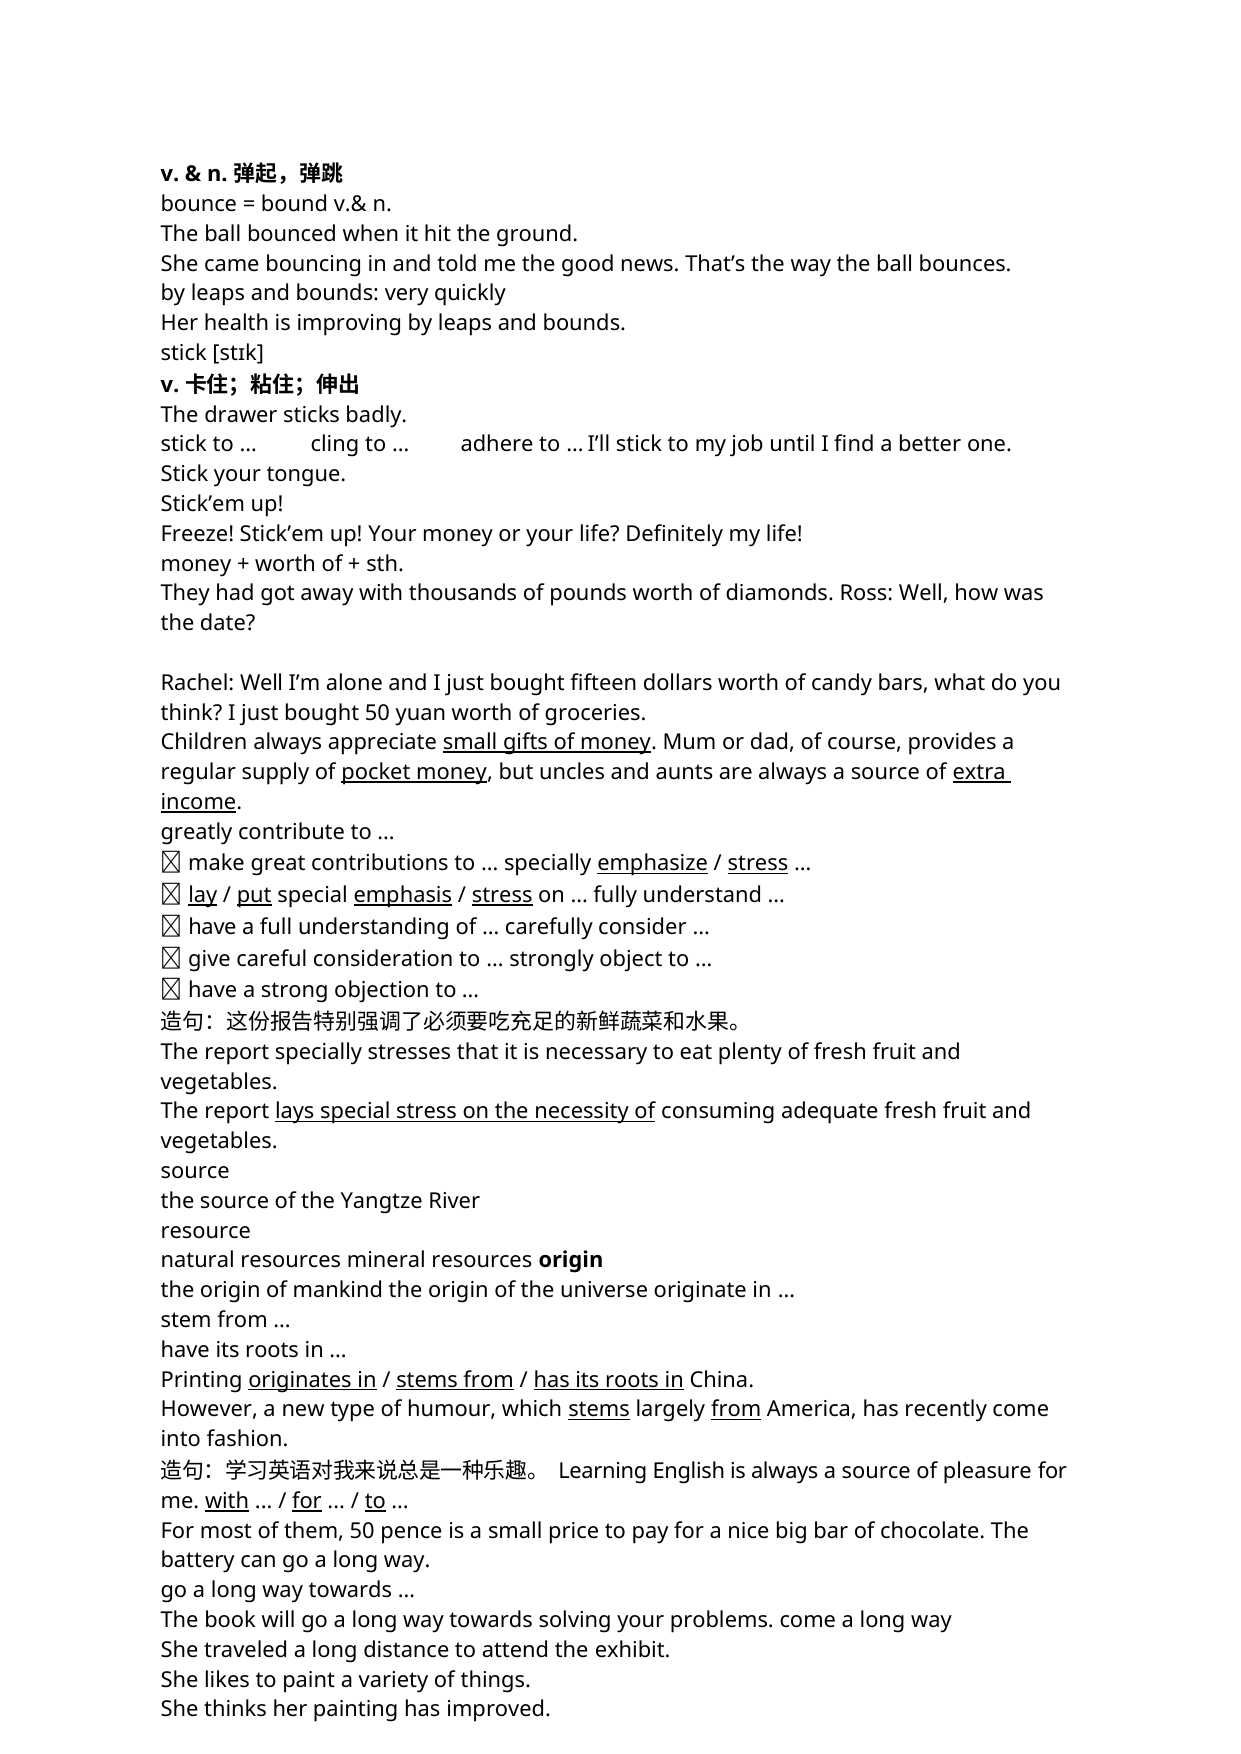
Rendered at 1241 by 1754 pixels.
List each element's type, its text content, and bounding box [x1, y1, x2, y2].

text source [160, 1155, 1071, 1185]
text  have a full understanding of … carefully consider … [160, 909, 1071, 941]
text Printing originates in / stems from / has its roots in China. [160, 1364, 1071, 1393]
text by leaps and bounds: very quickly [160, 277, 1071, 307]
text  give careful consideration to … strongly object to … [160, 941, 1071, 972]
text Stick’em up! [160, 488, 1071, 518]
text the origin of mankind the origin of the universe originate in … [160, 1274, 1071, 1304]
text natural resources mineral resources origin [160, 1244, 1071, 1274]
text 造句：这份报告特别强调了必须要吃充足的新鲜蔬菜和水果。 [160, 1004, 1071, 1036]
text She likes to paint a variety of things. [160, 1663, 1071, 1693]
text stick to … cling to … adhere to … I’ll stick to my job until I find a better one. [160, 428, 1071, 458]
text have its roots in … [160, 1334, 1071, 1364]
text Stick your tongue. [160, 458, 1071, 488]
text She came bouncing in and told me the good news. That’s the way the ball bounces. [160, 248, 1071, 277]
text  make great contributions to … specially emphasize / stress … [160, 845, 1071, 877]
text greatly contribute to … [160, 816, 1071, 845]
text The book will go a long way towards solving your problems. come a long way [160, 1604, 1071, 1634]
text They had got away with thousands of pounds worth of diamonds. Ross: Well, how was the date? [160, 577, 1071, 637]
text  have a strong objection to … [160, 972, 1071, 1004]
text The report lays special stress on the necessity of consuming adequate fresh fruit and vegetables. [160, 1096, 1071, 1155]
text Her health is improving by leaps and bounds. [160, 307, 1071, 337]
text The report specially stresses that it is necessary to eat plenty of fresh fruit and vegetables. [160, 1036, 1071, 1096]
text the source of the Yangtze River [160, 1185, 1071, 1215]
text Rachel: Well I’m alone and I just bought fifteen dollars worth of candy bars, what do you think? I just bought 50 yuan worth of groceries. [160, 667, 1071, 726]
text v. & n. 弹起，弹跳 [160, 156, 1071, 188]
text stem from … [160, 1304, 1071, 1334]
text 造句：学习英语对我来说总是一种乐趣。 Learning English is always a source of pleasure for me. with ... / for ... / to ... [160, 1453, 1071, 1514]
text resource [160, 1215, 1071, 1244]
text Freeze! Stick’em up! Your money or your life? Definitely my life! [160, 518, 1071, 547]
text She traveled a long distance to attend the exhibit. [160, 1634, 1071, 1663]
text The ball bounced when it hit the ground. [160, 218, 1071, 248]
text bounce = bound v.& n. [160, 188, 1071, 218]
text Children always appreciate small gifts of money. Mum or dad, of course, provides a regular supply of pocket money, but uncles and aunts are always a source of extra income. [160, 726, 1071, 816]
text go a long way towards … [160, 1574, 1071, 1604]
text For most of them, 50 pence is a small price to pay for a nice big bar of chocolate. The battery can go a long way. [160, 1514, 1071, 1574]
text money + worth of + sth. [160, 547, 1071, 577]
text  lay / put special emphasis / stress on … fully understand … [160, 877, 1071, 909]
text However, a new type of humour, which stems largely from America, has recently come into fashion. [160, 1393, 1071, 1453]
text She thinks her painting has improved. [160, 1693, 1071, 1723]
text The drawer sticks badly. [160, 398, 1071, 428]
text stick [stɪk] [160, 337, 1071, 367]
text v. 卡住；粘住；伸出 [160, 367, 1071, 398]
